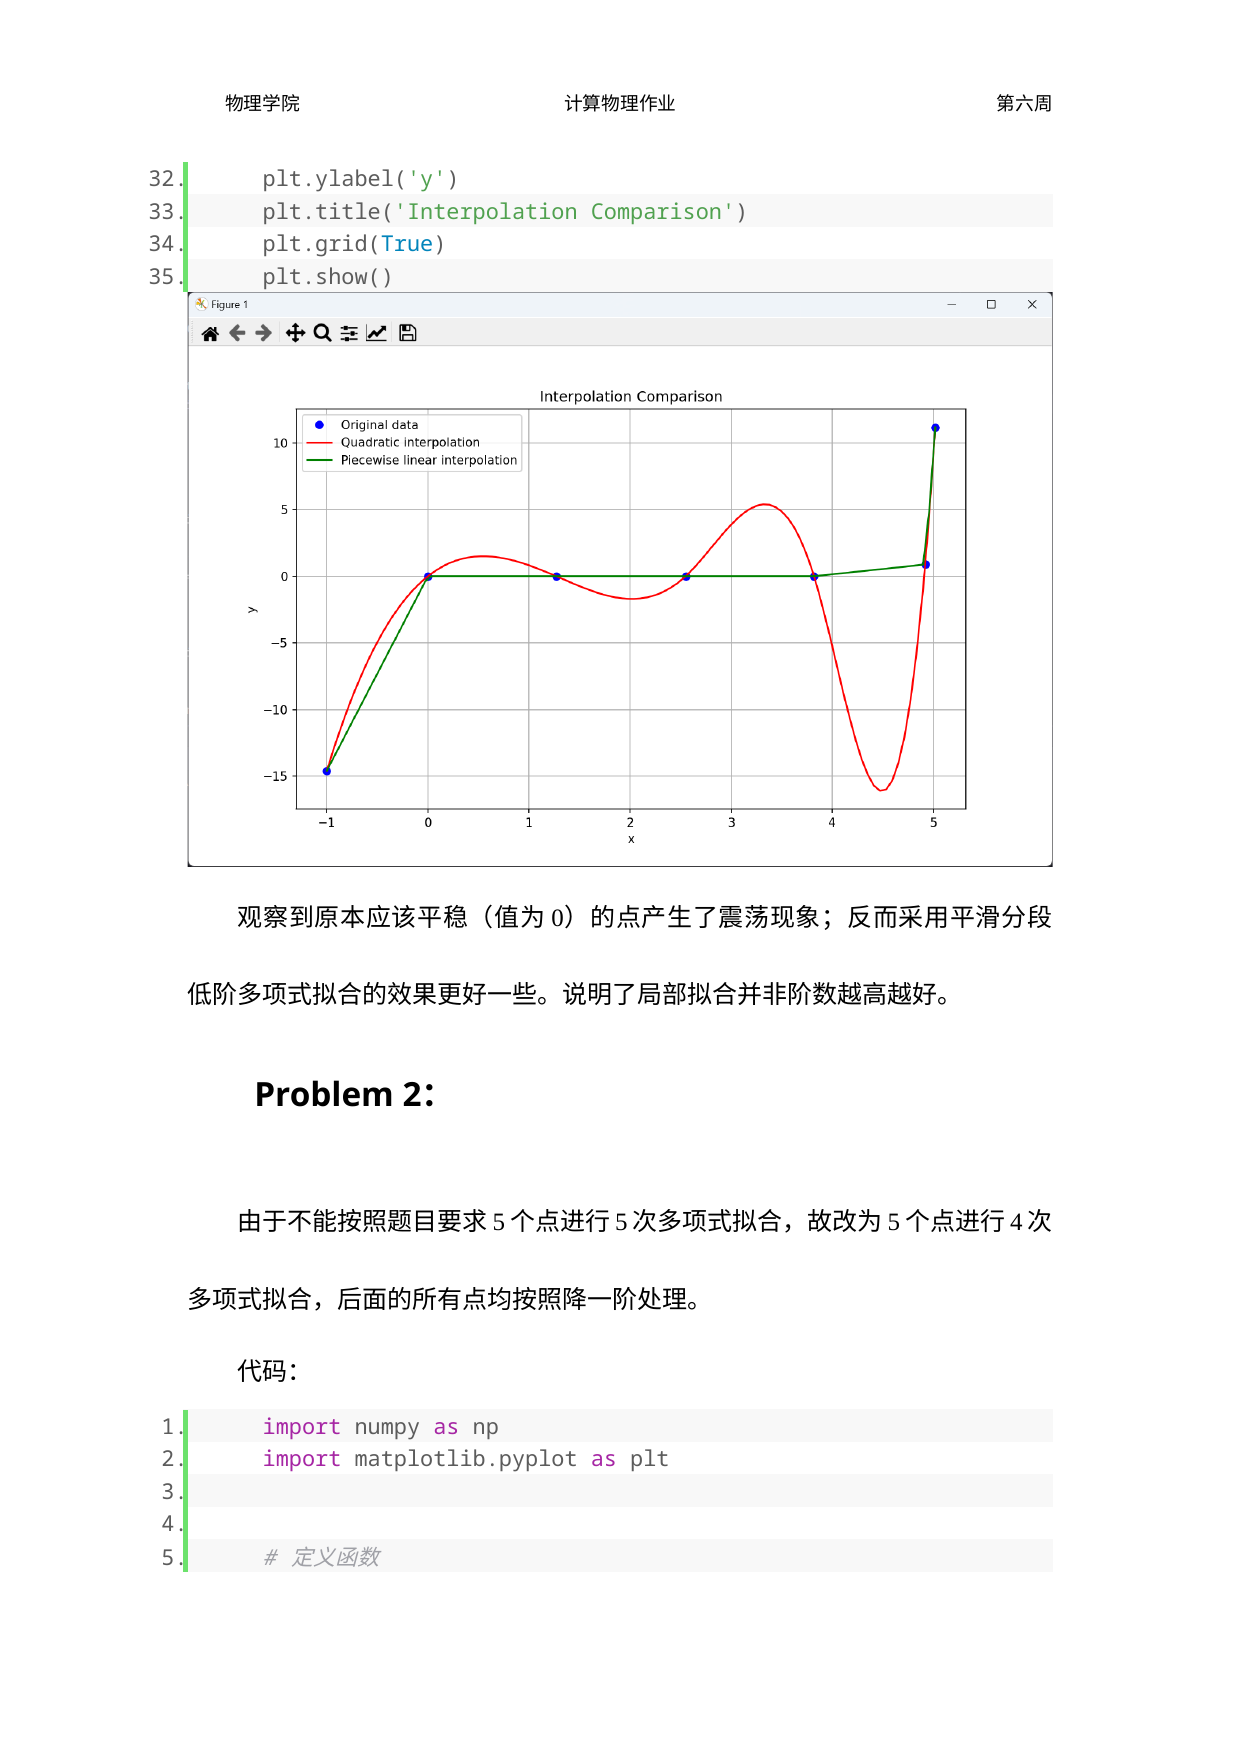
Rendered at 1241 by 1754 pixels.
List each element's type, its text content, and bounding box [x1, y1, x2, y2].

list plt.show() [188, 259, 1053, 292]
list plt.grid(True) [188, 227, 1053, 259]
list plt.title('Interpolation Comparison') [188, 194, 1053, 227]
picture [187, 292, 1053, 867]
text 代码： [187, 1337, 1053, 1402]
text 观察到原本应该平稳（值为0）的点产生了震荡现象；反而采用平滑分段低阶多项式拟合的效果更好一些。说明了局部拟合并非阶数越高越好。 [187, 883, 1053, 1026]
subtitle Problem 2： [187, 1060, 1053, 1125]
list import matplotlib.pyplot as plt [188, 1442, 1053, 1474]
text 由于不能按照题目要求5个点进行5次多项式拟合，故改为5个点进行4次多项式拟合，后面的所有点均按照降一阶处理。 [187, 1187, 1053, 1330]
list import numpy as np [183, 1409, 1053, 1442]
list plt.ylabel('y') [188, 162, 1053, 194]
list # 定义函数 [188, 1539, 1053, 1572]
